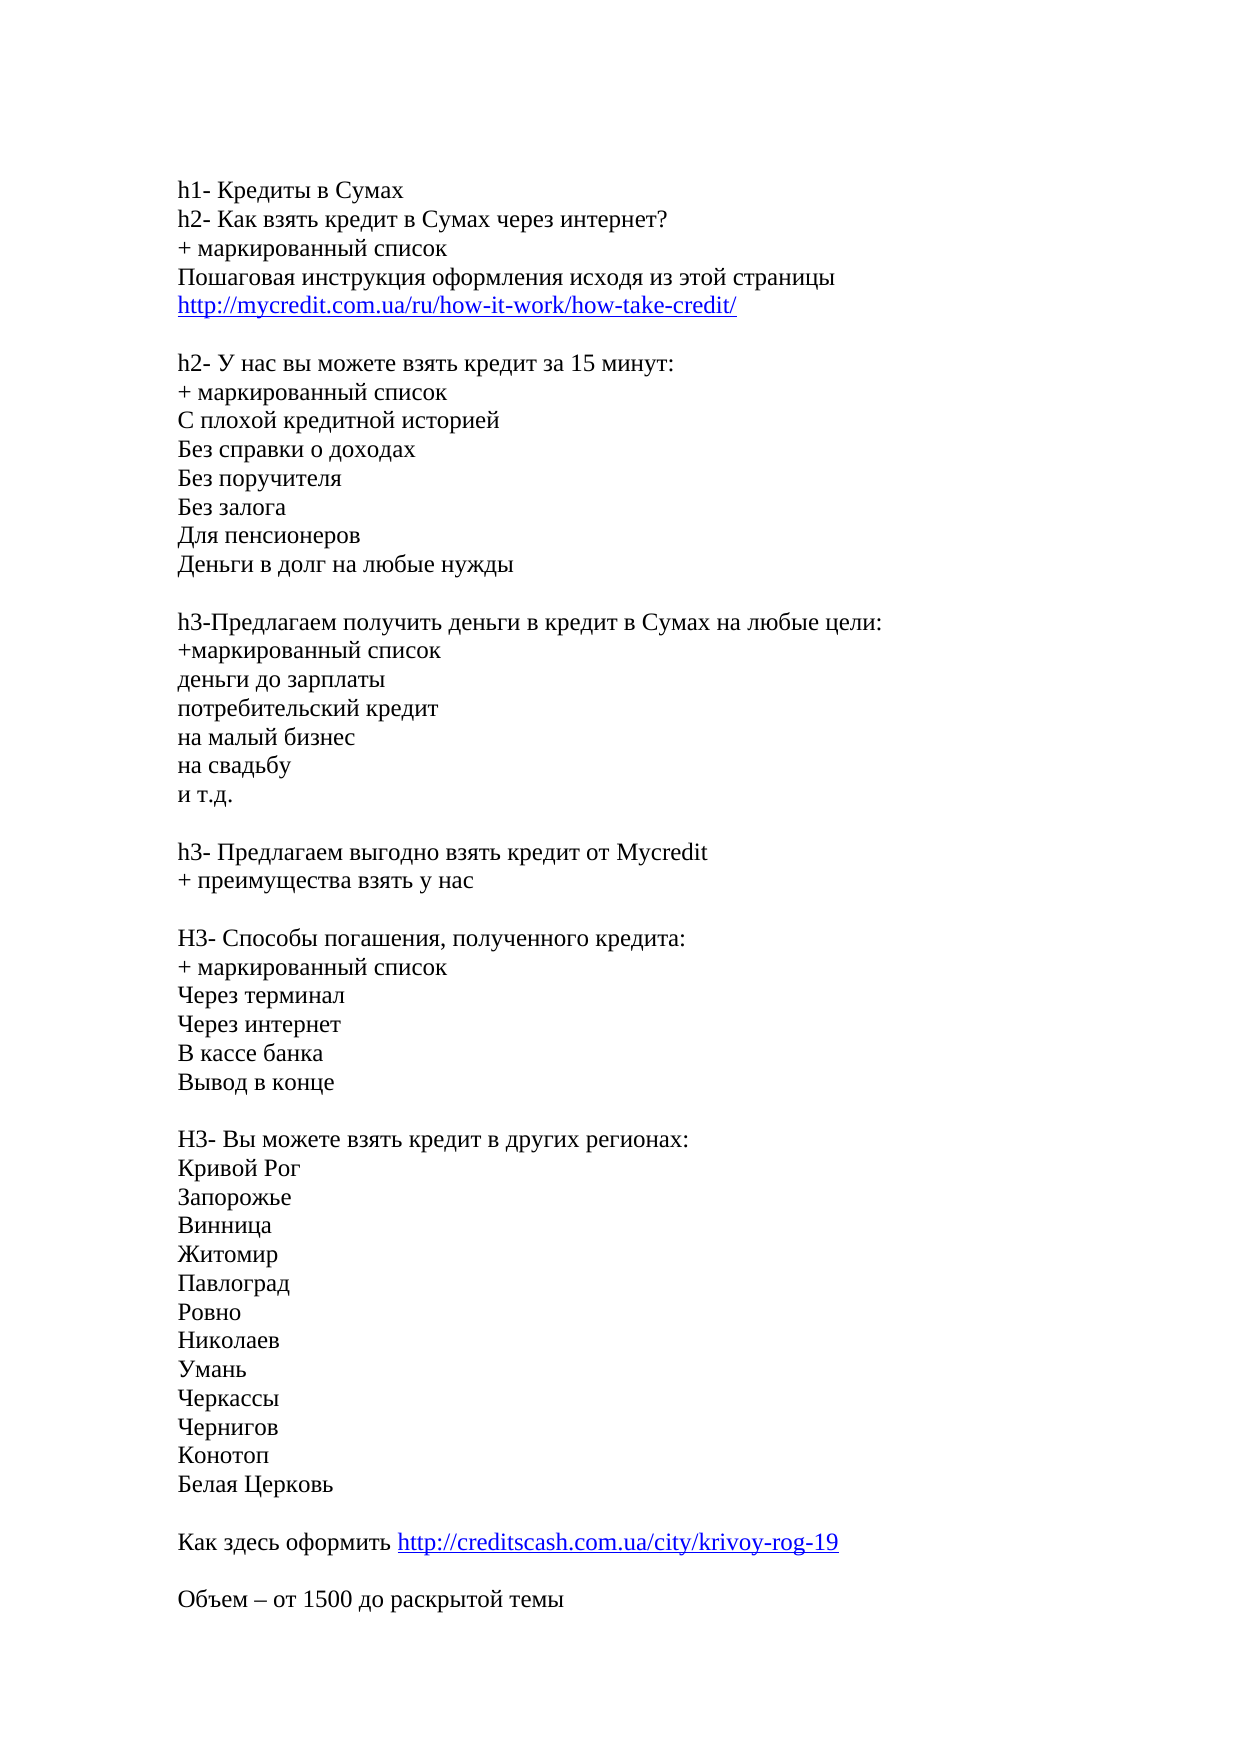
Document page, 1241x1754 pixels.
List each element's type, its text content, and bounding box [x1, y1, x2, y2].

text Белая Церковь [177, 1469, 1152, 1498]
text В кассе банка [177, 1038, 1152, 1067]
text h3- Предлагаем выгодно взять кредит от Mycredit [177, 837, 1152, 866]
text + маркированный список [177, 952, 1152, 981]
text Без залога [177, 492, 1152, 521]
text и т.д. [177, 779, 1152, 808]
text Чернигов [177, 1412, 1152, 1441]
text Объем – от 1500 до раскрытой темы [177, 1584, 1152, 1613]
text Без справки о доходах [177, 434, 1152, 463]
text Павлоград [177, 1268, 1152, 1297]
text h1- Кредиты в Сумах [177, 176, 1152, 204]
text Запорожье [177, 1182, 1152, 1211]
text + маркированный список [177, 377, 1152, 406]
text Винница [177, 1211, 1152, 1239]
text Без поручителя [177, 463, 1152, 492]
text Николаев [177, 1326, 1152, 1354]
text Как здесь оформить http://creditscash.com.ua/city/krivoy-rog-19 [177, 1527, 1152, 1556]
text + маркированный список [177, 233, 1152, 262]
text Кривой Рог [177, 1153, 1152, 1182]
text Вывод в конце [177, 1067, 1152, 1096]
text Житомир [177, 1239, 1152, 1268]
text Умань [177, 1354, 1152, 1383]
text Черкассы [177, 1383, 1152, 1412]
text на свадьбу [177, 751, 1152, 779]
text Пошаговая инструкция оформления исходя из этой страницы http://mycredit.com.ua/ru/how-it-work/how-take-credit/ [177, 262, 1152, 319]
text Конотоп [177, 1441, 1152, 1469]
text Через терминал [177, 981, 1152, 1009]
text Деньги в долг на любые нужды [177, 549, 1152, 578]
text Через интернет [177, 1009, 1152, 1038]
text h3-Предлагаем получить деньги в кредит в Сумах на любые цели: +маркированный список [177, 607, 1152, 664]
text на малый бизнес [177, 722, 1152, 751]
text Для пенсионеров [177, 521, 1152, 549]
text H3- Вы можете взять кредит в других регионах: [177, 1124, 1152, 1153]
text + преимущества взять у нас [177, 866, 1152, 894]
text h2- У нас вы можете взять кредит за 15 минут: [177, 348, 1152, 377]
text h2- Как взять кредит в Сумах через интернет? [177, 204, 1152, 233]
text потребительский кредит [177, 693, 1152, 722]
text С плохой кредитной историей [177, 406, 1152, 434]
text деньги до зарплаты [177, 664, 1152, 693]
text H3- Способы погашения, полученного кредита: [177, 923, 1152, 952]
text Ровно [177, 1297, 1152, 1326]
